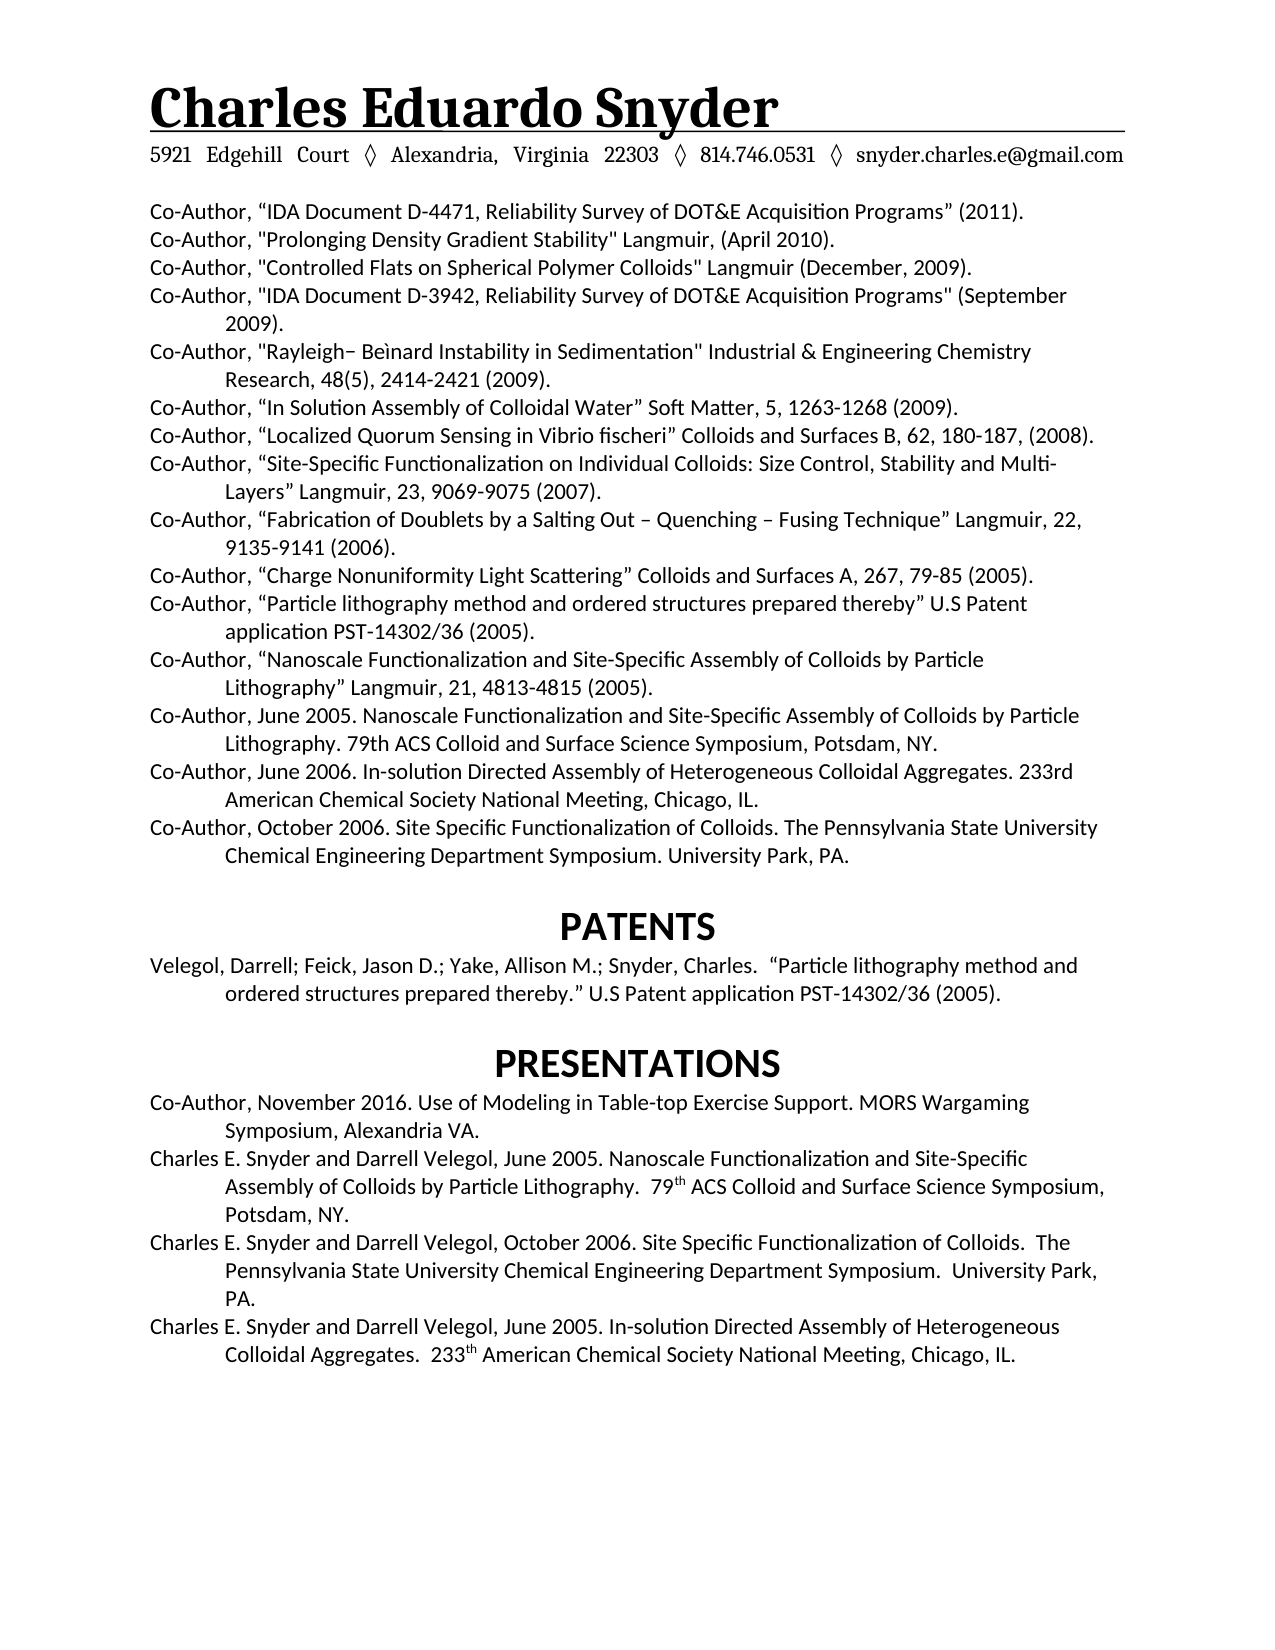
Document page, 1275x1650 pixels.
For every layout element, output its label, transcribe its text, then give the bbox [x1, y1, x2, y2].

text Colloidal Aggregates. 233th American Chemical Society National Meeting, Chicago, IL. [150, 1340, 1125, 1368]
text PRESENTATIONS [150, 1037, 1125, 1088]
text Co-Author, November 2016. Use of Modeling in Table-top Exercise Support. MORS Wargaming [150, 1088, 1125, 1116]
text Co-Author, “Localized Quorum Sensing in Vibrio fischeri” Colloids and Surfaces B, 62, 180-187, (2008). [150, 421, 1125, 449]
text Co-Author, “IDA Document D-4471, Reliability Survey of DOT&E Acquisition Programs” (2011). [150, 197, 1125, 225]
text Co-Author, "Prolonging Density Gradient Stability" Langmuir, (April 2010). [150, 225, 1125, 253]
text Co-Author, "IDA Document D-3942, Reliability Survey of DOT&E Acquisition Programs" (September [150, 281, 1125, 309]
text 9135-9141 (2006). [150, 533, 1125, 561]
text Co-Author, “In Solution Assembly of Colloidal Water” Soft Matter, 5, 1263-1268 (2009). [150, 393, 1125, 421]
text Potsdam, NY. [225, 1200, 1125, 1228]
text Co-Author, “Fabrication of Doublets by a Salting Out – Quenching – Fusing Technique” Langmuir, 22, [150, 505, 1125, 533]
text application PST-14302/36 (2005). [150, 617, 1125, 645]
text Co-Author, “Nanoscale Functionalization and Site-Specific Assembly of Colloids by Particle [150, 645, 1125, 673]
text Co-Author, June 2005. Nanoscale Functionalization and Site-Specific Assembly of Colloids by Particle [150, 701, 1125, 729]
text Chemical Engineering Department Symposium. University Park, PA. [150, 841, 1125, 869]
text 2009). [150, 309, 1125, 337]
text Lithography. 79th ACS Colloid and Surface Science Symposium, Potsdam, NY. [150, 729, 1125, 757]
text Velegol, Darrell; Feick, Jason D.; Yake, Allison M.; Snyder, Charles. “Particle lithography method and [150, 951, 1125, 979]
text American Chemical Society National Meeting, Chicago, IL. [150, 785, 1125, 813]
text Symposium, Alexandria VA. [150, 1116, 1125, 1144]
text PA. [225, 1284, 1125, 1312]
text Co-Author, “Site-Specific Functionalization on Individual Colloids: Size Control, Stability and Multi- [150, 449, 1125, 477]
text Co-Author, "Rayleigh− Beìnard Instability in Sedimentation" Industrial & Engineering Chemistry [150, 337, 1125, 365]
text Charles E. Snyder and Darrell Velegol, October 2006. Site Specific Functionalization of Colloids. The [150, 1228, 1125, 1256]
text PATENTS [150, 900, 1125, 951]
text Charles E. Snyder and Darrell Velegol, June 2005. In-solution Directed Assembly of Heterogeneous [150, 1312, 1125, 1340]
text Layers” Langmuir, 23, 9069-9075 (2007). [150, 477, 1125, 505]
text Assembly of Colloids by Particle Lithography. 79th ACS Colloid and Surface Science Symposium, [150, 1172, 1125, 1200]
text Co-Author, October 2006. Site Specific Functionalization of Colloids. The Pennsylvania State University [150, 813, 1125, 841]
text Research, 48(5), 2414-2421 (2009). [150, 365, 1125, 393]
text ordered structures prepared thereby.” U.S Patent application PST-14302/36 (2005). [150, 979, 1125, 1007]
text Lithography” Langmuir, 21, 4813-4815 (2005). [150, 673, 1125, 701]
text Co-Author, June 2006. In-solution Directed Assembly of Heterogeneous Colloidal Aggregates. 233rd [150, 757, 1125, 785]
text Pennsylvania State University Chemical Engineering Department Symposium. University Park, [150, 1256, 1125, 1284]
text Co-Author, “Particle lithography method and ordered structures prepared thereby” U.S Patent [150, 589, 1125, 617]
text Charles E. Snyder and Darrell Velegol, June 2005. Nanoscale Functionalization and Site-Specific [150, 1144, 1125, 1172]
text Co-Author, "Controlled Flats on Spherical Polymer Colloids" Langmuir (December, 2009). [150, 253, 1125, 281]
text Co-Author, “Charge Nonuniformity Light Scattering” Colloids and Surfaces A, 267, 79-85 (2005). [150, 561, 1125, 589]
